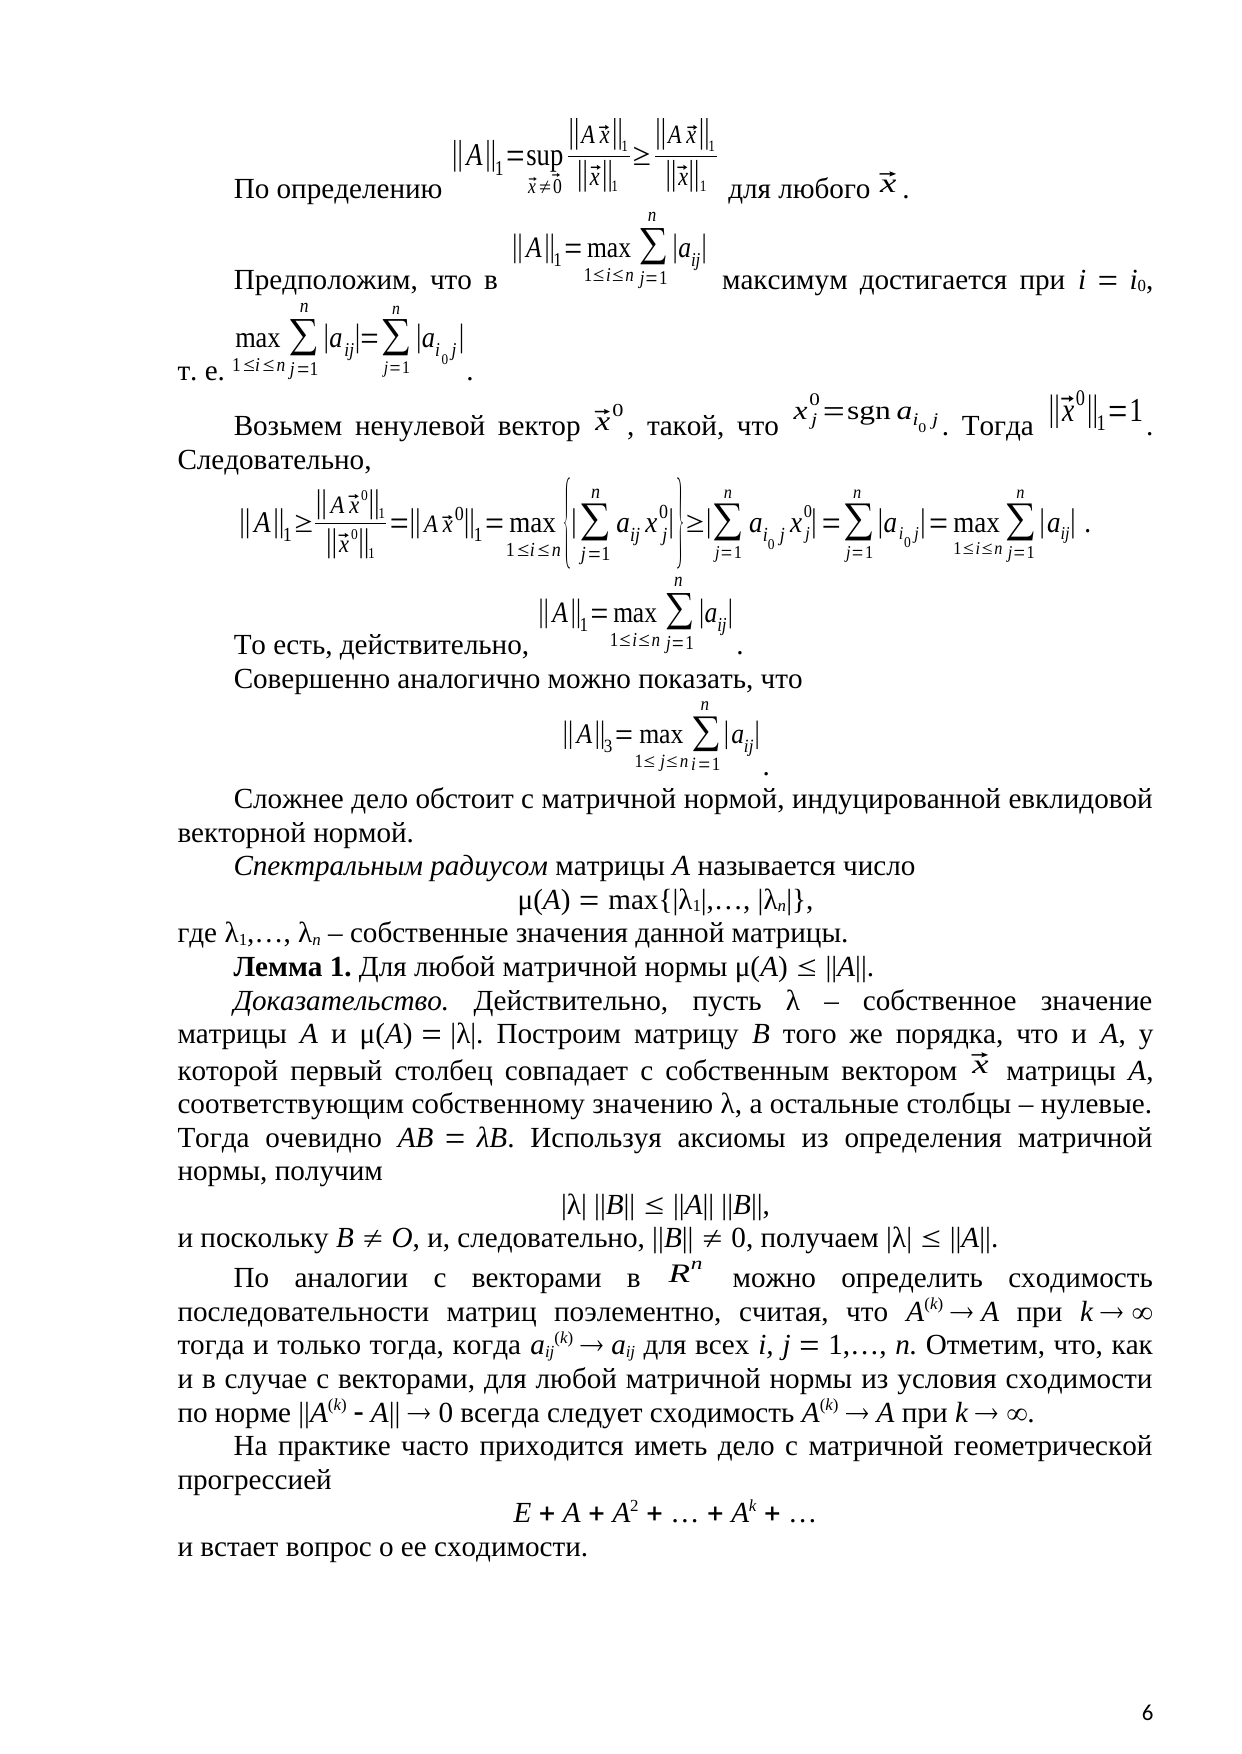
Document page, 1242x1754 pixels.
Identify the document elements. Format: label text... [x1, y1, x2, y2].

text Возьмем ненулевой вектор , такой, что . Тогда . Следовательно, [177, 386, 1153, 476]
text и встает вопрос о ее сходимости. [177, 1529, 1153, 1563]
text μ(А) max{|λ1|,…, |λn|}, [177, 882, 1153, 916]
text Спектральным радиусом матрицы А называется число [177, 848, 1153, 882]
text То есть, действительно, . [177, 570, 1153, 661]
text Сложнее дело обстоит с матричной нормой, индуцированной евклидовой векторной нормой. [177, 781, 1153, 848]
text Доказательство. Действительно, пусть λ – собственное значение матрицы А и μ(А) |λ|. Построим матрицу В того же порядка, что и А, у которой первый столбец совпадает с собственным вектором матрицы А, соответствующим собственному значению λ, а остальные столбцы – нулевые. Тогда очевидно АВ λВ. Используя аксиомы из определения матричной нормы, получим [177, 983, 1153, 1187]
text По определению для любого . [177, 118, 1153, 205]
text Предположим, что в максимум достигается при i i0, т. е. . [177, 205, 1153, 386]
text |λ| ||В|| ||A|| ||В||, [177, 1187, 1153, 1221]
text E A A2 … Ak … [177, 1495, 1153, 1529]
text По аналогии с векторами в можно определить сходимость последовательности матриц поэлементно, считая, что A(k) A при k тогда и только тогда, когда aij(k) aij для всех i, j 1,…, n. Отметим, что, как и в случае с векторами, для любой матричной нормы из условия сходимости по норме ||A(k) A|| 0 всегда следует сходимость A(k) A при k . [177, 1254, 1153, 1428]
text Лемма 1. Для любой матричной нормы μ(А) ||A||. [177, 949, 1153, 983]
text где λ1,…, λn – собственные значения данной матрицы. [177, 916, 1153, 949]
text и поскольку В О, и, следовательно, ||В|| 0, получаем |λ| ||A||. [177, 1221, 1153, 1254]
text . [177, 694, 1153, 781]
text Совершенно аналогично можно показать, что [177, 661, 1153, 694]
text На практике часто приходится иметь дело с матричной геометрической прогрессией [177, 1428, 1153, 1495]
